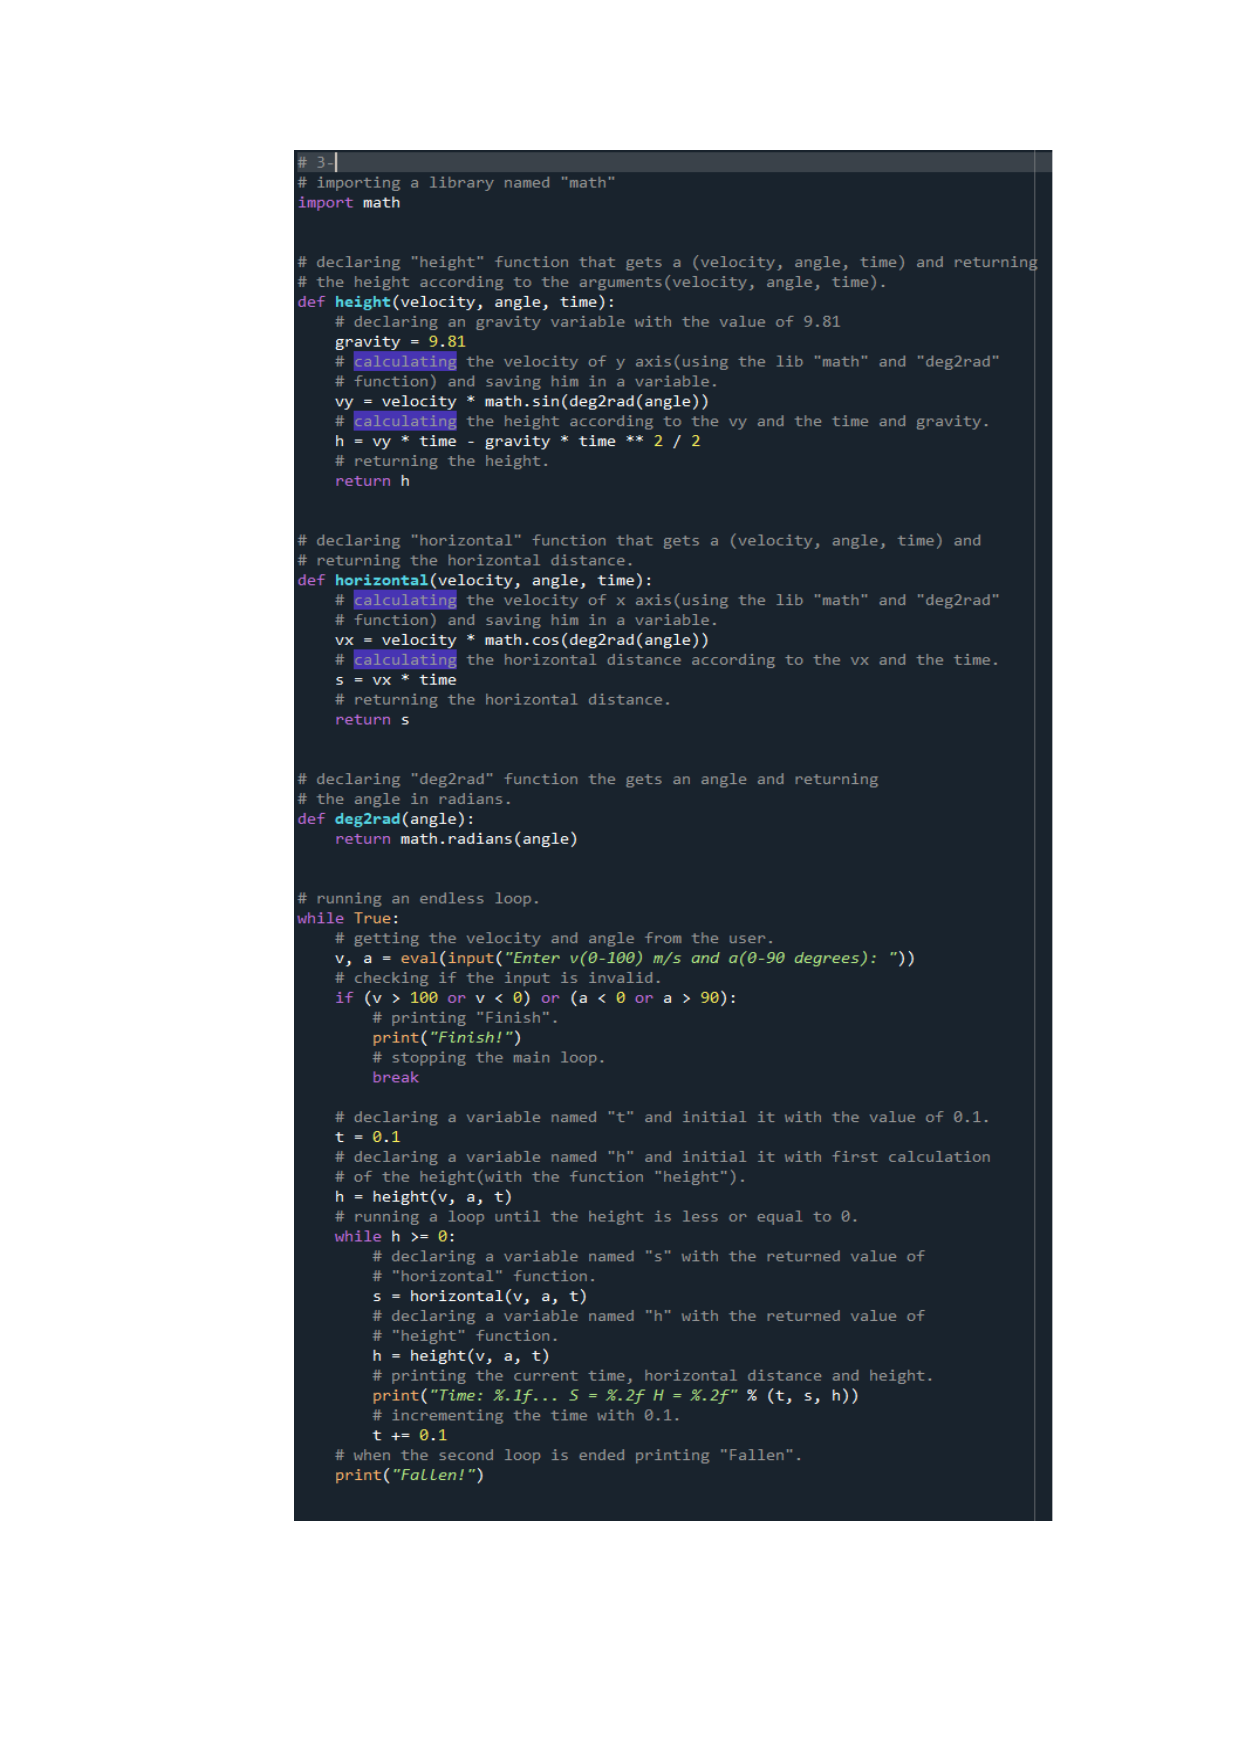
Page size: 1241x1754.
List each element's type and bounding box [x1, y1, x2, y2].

picture [294, 150, 1053, 1521]
